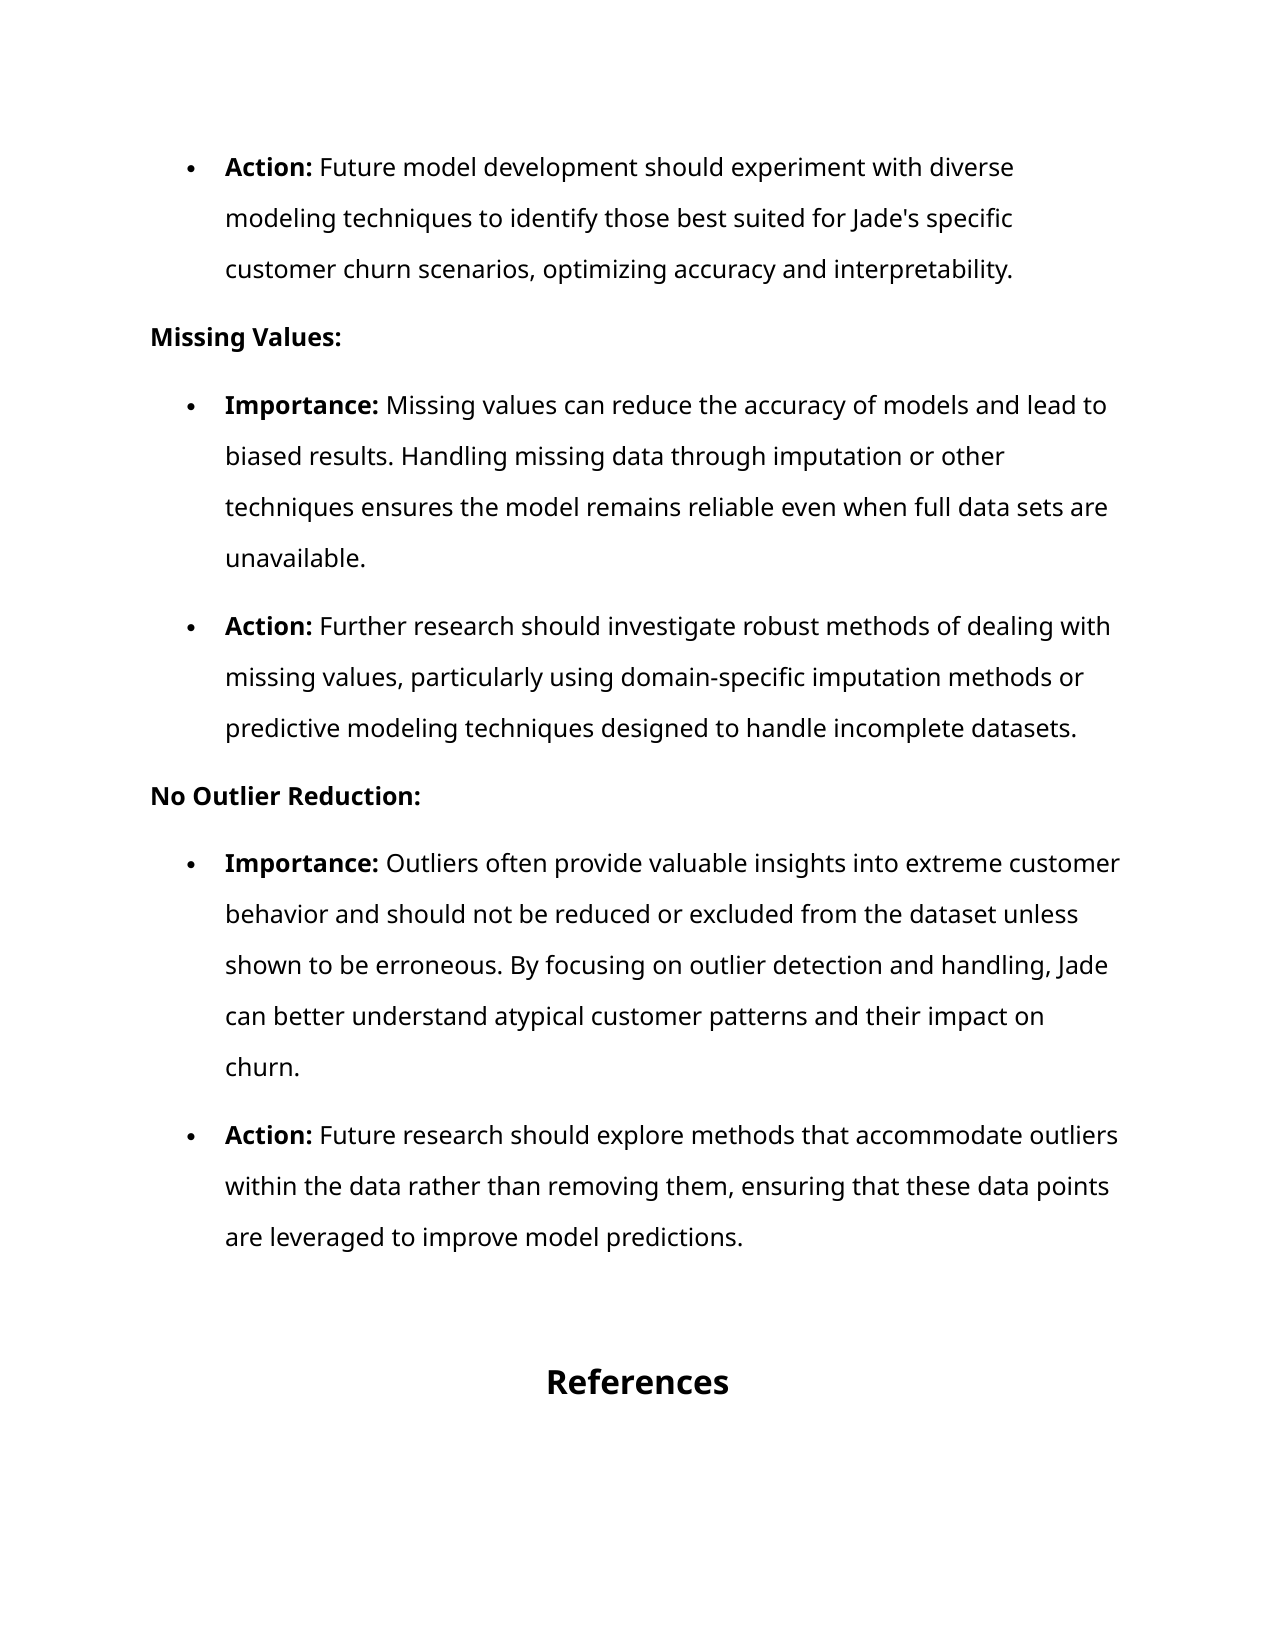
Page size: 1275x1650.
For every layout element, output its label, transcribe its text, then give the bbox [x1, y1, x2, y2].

list Importance: Missing values can reduce the accuracy of models and lead to biased results. Handling missing data through imputation or other techniques ensures the model remains reliable even when full data sets are unavailable. [187, 387, 1125, 575]
text Missing Values: [150, 320, 1125, 354]
list Action: Further research should investigate robust methods of dealing with missing values, particularly using domain-specific imputation methods or predictive modeling techniques designed to handle incomplete datasets. [187, 608, 1125, 744]
list Action: Future model development should experiment with diverse modeling techniques to identify those best suited for Jade's specific customer churn scenarios, optimizing accuracy and interpretability. [187, 150, 1125, 286]
text No Outlier Reduction: [150, 778, 1125, 812]
list Importance: Outliers often provide valuable insights into extreme customer behavior and should not be reduced or excluded from the dataset unless shown to be erroneous. By focusing on outlier detection and handling, Jade can better understand atypical customer patterns and their impact on churn. [187, 846, 1125, 1084]
list Action: Future research should explore methods that accommodate outliers within the data rather than removing them, ensuring that these data points are leveraged to improve model predictions. [187, 1118, 1125, 1254]
text References [150, 1359, 1125, 1404]
